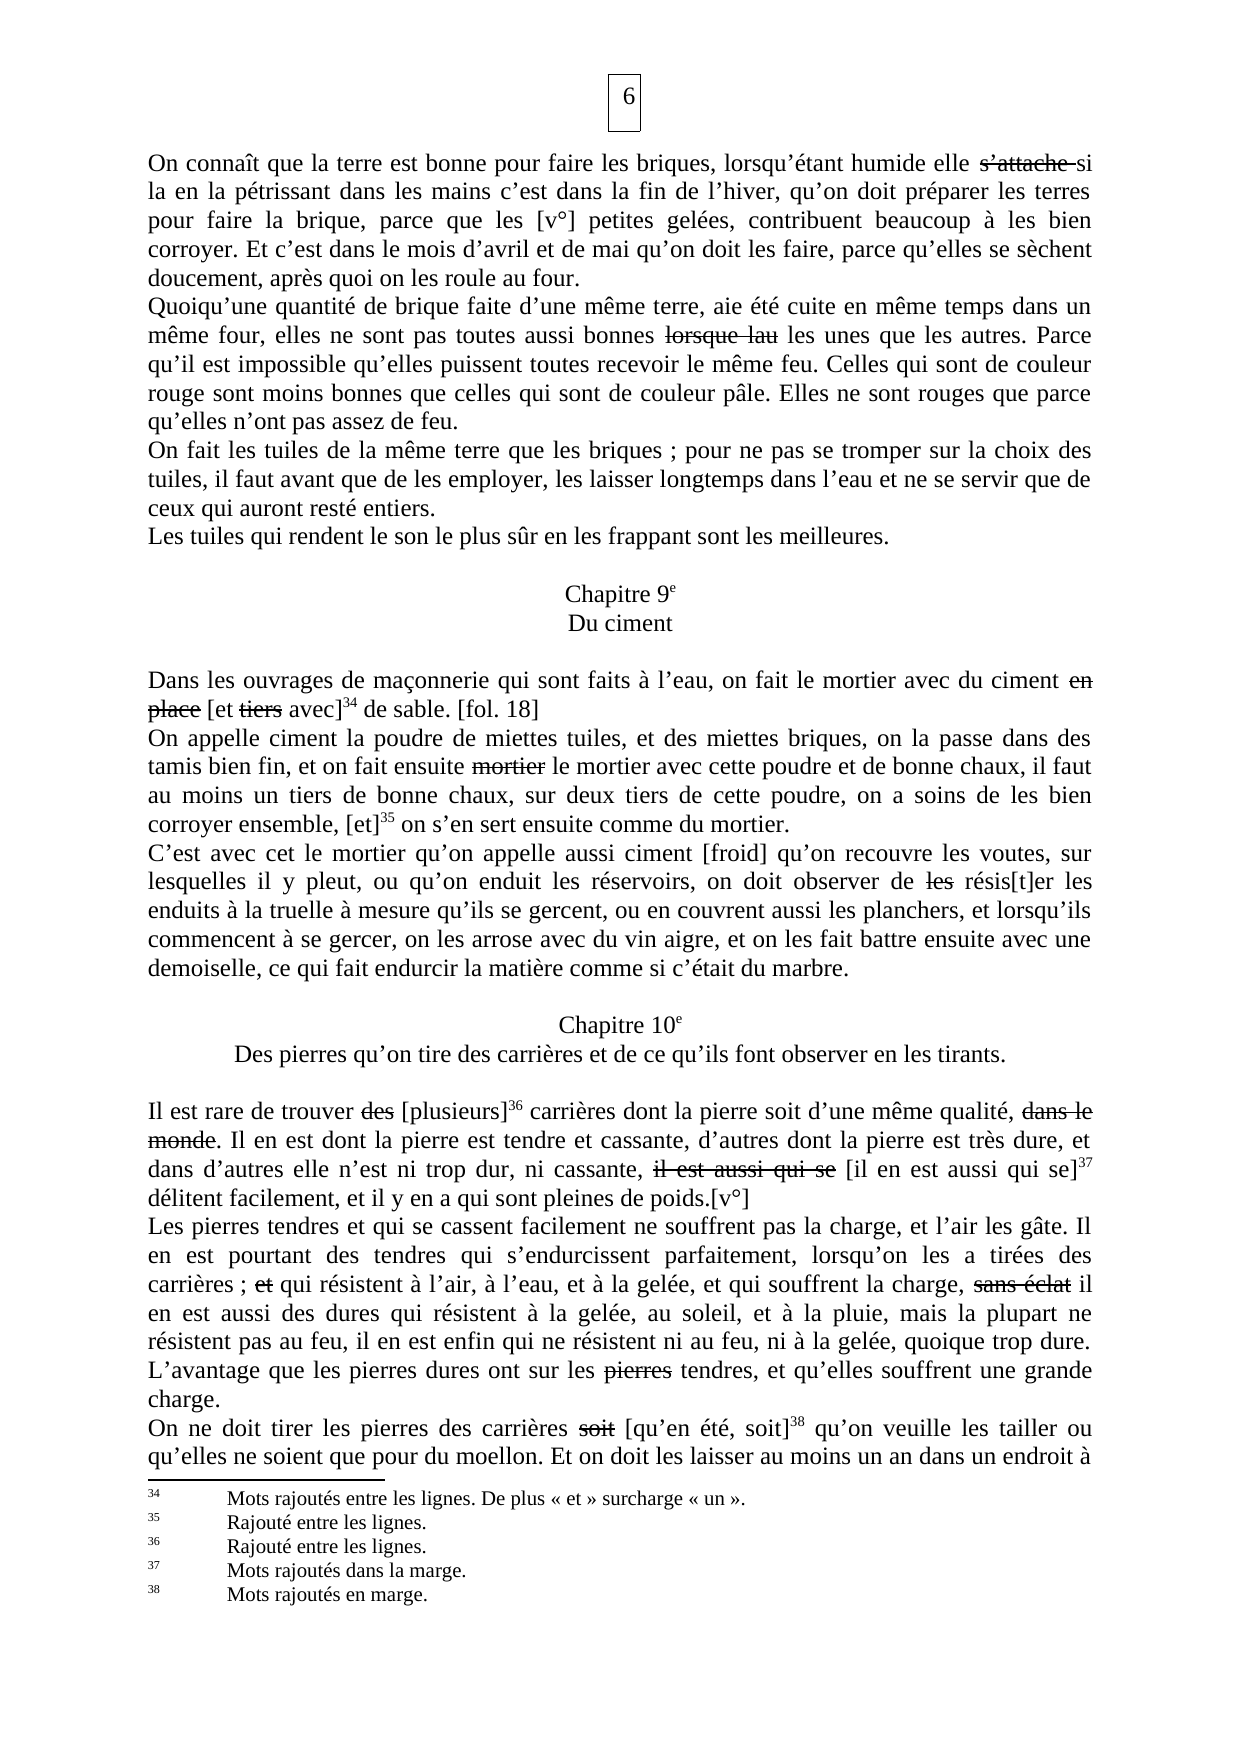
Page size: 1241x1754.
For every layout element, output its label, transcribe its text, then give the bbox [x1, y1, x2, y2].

text C’est avec cet le mortier qu’on appelle aussi ciment [froid] qu’on recouvre les voutes, sur lesquelles il y pleut, ou qu’on enduit les réservoirs, on doit observer de les résis[t]er les enduits à la truelle à mesure qu’ils se gercent, ou en couvrent aussi les planchers, et lorsqu’ils commencent à se gercer, on les arrose avec du vin aigre, et on les fait battre ensuite avec une demoiselle, ce qui fait endurcir la matière comme si c’était du marbre. [148, 838, 1093, 981]
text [148, 1413, 1093, 1470]
text Les pierres tendres et qui se cassent facilement ne souffrent pas la charge, et l’air les gâte. Il en est pourtant des tendres qui s’endurcissent parfaitement, lorsqu’on les a tirées des carrières ; et qui résistent à l’air, à l’eau, et à la gelée, et qui souffrent la charge, sans éclat il en est aussi des dures qui résistent à la gelée, au soleil, et à la pluie, mais la plupart ne résistent pas au feu, il en est enfin qui ne résistent ni au feu, ni à la gelée, quoique trop dure. L’avantage que les pierres dures ont sur les pierres tendres, et qu’elles souffrent une grande charge. [148, 1211, 1093, 1413]
text On appelle ciment la poudre de miettes tuiles, et des miettes briques, on la passe dans des tamis bien fin, et on fait ensuite mortier le mortier avec cette poudre et de bonne chaux, il faut au moins un tiers de bonne chaux, sur deux tiers de cette poudre, on a soins de les bien corroyer ensemble, [et] on s’en sert ensuite comme du mortier. [148, 723, 1093, 838]
text On connaît que la terre est bonne pour faire les briques, lorsqu’étant humide elle s’attache si la en la pétrissant dans les mains c’est dans la fin de l’hiver, qu’on doit préparer les terres pour faire la brique, parce que les [v°] petites gelées, contribuent beaucoup à les bien corroyer. Et c’est dans le mois d’avril et de mai qu’on doit les faire, parce qu’elles se sèchent doucement, après quoi on les roule au four. [148, 148, 1093, 291]
text Les tuiles qui rendent le son le plus sûr en les frappant sont les meilleures. [148, 521, 1093, 550]
text Des pierres qu’on tire des carrières et de ce qu’ils font observer en les tirants. [148, 1039, 1093, 1068]
text Dans les ouvrages de maçonnerie qui sont faits à l’eau, on fait le mortier avec du ciment en place [et tiers avec] de sable. [fol. 18] [148, 665, 1093, 723]
text Du ciment [148, 608, 1093, 636]
text On fait les tuiles de la même terre que les briques ; pour ne pas se tromper sur la choix des tuiles, il faut avant que de les employer, les laisser longtemps dans l’eau et ne se servir que de ceux qui auront resté entiers. [148, 435, 1093, 521]
text Chapitre 10e [148, 1010, 1093, 1039]
text Il est rare de trouver des [plusieurs] carrières dont la pierre soit d’une même qualité, dans le monde. Il en est dont la pierre est tendre et cassante, d’autres dont la pierre est très dure, et dans d’autres elle n’est ni trop dur, ni cassante, il est aussi qui se [il en est aussi qui se] délitent facilement, et il y en a qui sont pleines de poids.[v°] [148, 1096, 1093, 1211]
text Chapitre 9e [148, 579, 1093, 608]
text Quoiqu’une quantité de brique faite d’une même terre, aie été cuite en même temps dans un même four, elles ne sont pas toutes aussi bonnes lorsque lau les unes que les autres. Parce qu’il est impossible qu’elles puissent toutes recevoir le même feu. Celles qui sont de couleur rouge sont moins bonnes que celles qui sont de couleur pâle. Elles ne sont rouges que parce qu’elles n’ont pas assez de feu. [148, 291, 1093, 435]
